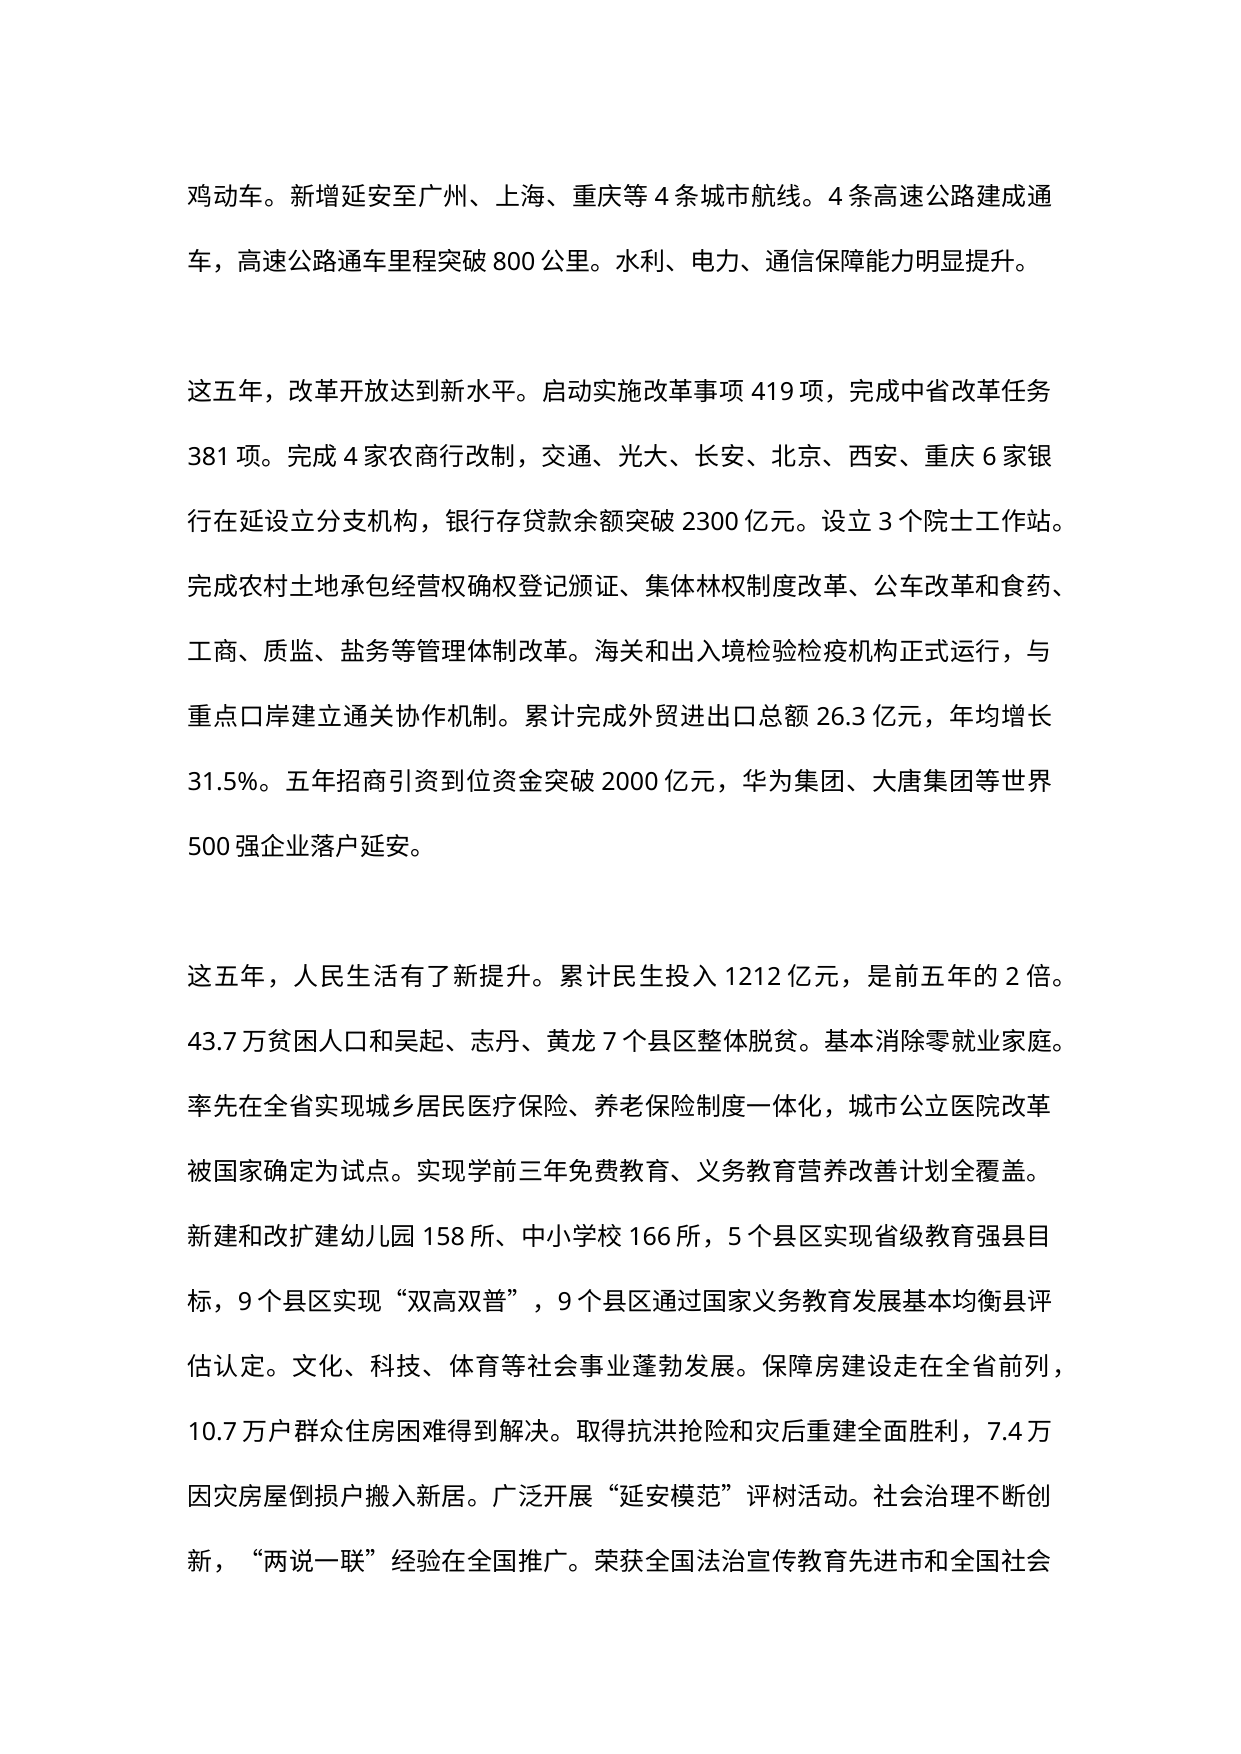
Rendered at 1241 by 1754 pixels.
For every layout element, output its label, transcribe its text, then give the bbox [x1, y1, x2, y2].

text 这五年，改革开放达到新水平。启动实施改革事项419项，完成中省改革任务381项。完成4家农商行改制，交通、光大、长安、北京、西安、重庆6家银行在延设立分支机构，银行存贷款余额突破2300亿元。设立3个院士工作站。完成农村土地承包经营权确权登记颁证、集体林权制度改革、公车改革和食药、工商、质监、盐务等管理体制改革。海关和出入境检验检疫机构正式运行，与重点口岸建立通关协作机制。累计完成外贸进出口总额26.3亿元，年均增长31.5%。五年招商引资到位资金突破2000亿元，华为集团、大唐集团等世界500强企业落户延安。 [187, 357, 1053, 877]
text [187, 942, 1053, 1592]
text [187, 162, 1053, 292]
